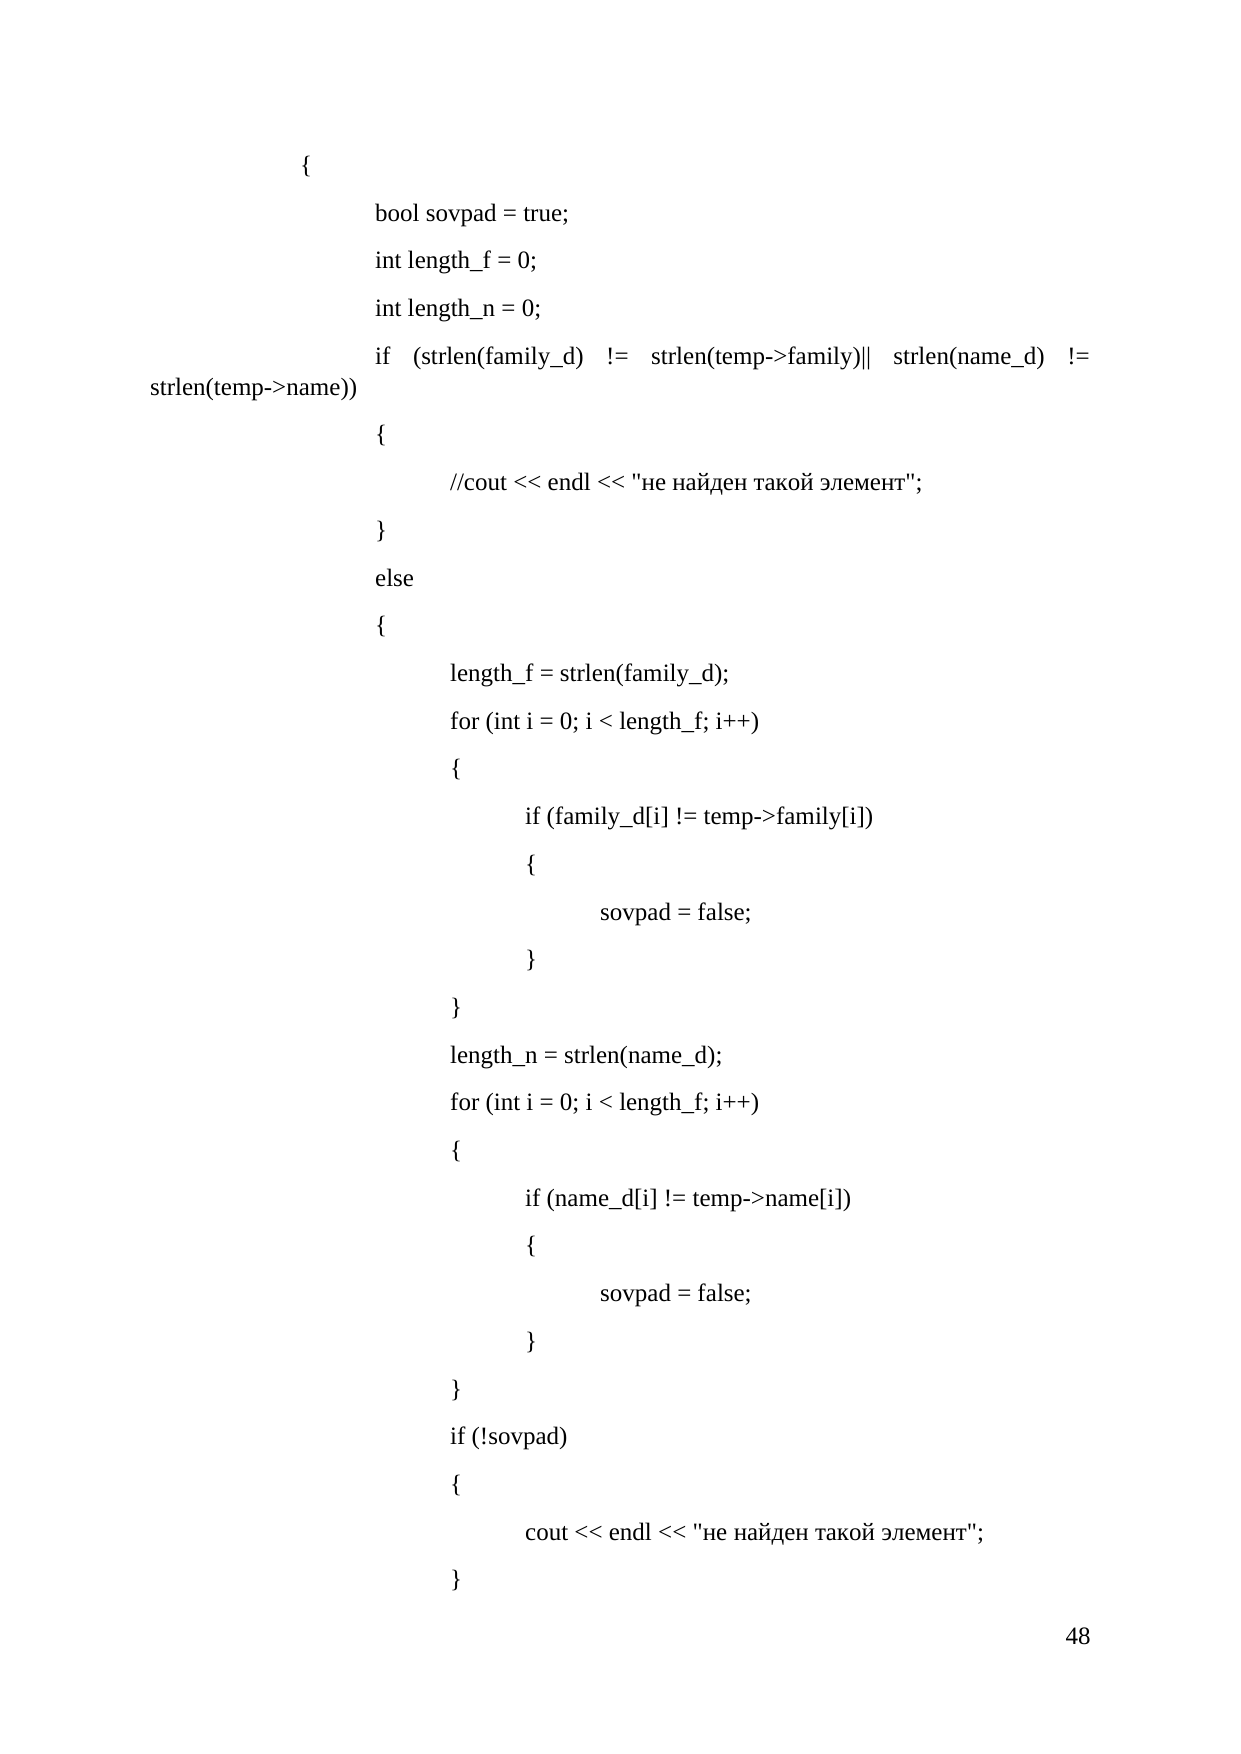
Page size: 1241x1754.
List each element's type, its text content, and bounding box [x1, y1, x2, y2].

text bool sovpad = true; [150, 198, 1090, 226]
text } [150, 1374, 1090, 1402]
text for (int i = 0; i < length_f; i++) [150, 1087, 1090, 1116]
text length_n = strlen(name_d); [150, 1040, 1090, 1068]
text { [150, 753, 1090, 782]
text sovpad = false; [150, 897, 1090, 925]
text length_f = strlen(family_d); [150, 658, 1090, 687]
text if (name_d[i] != temp->name[i]) [150, 1183, 1090, 1212]
text } [150, 1564, 1090, 1593]
text for (int i = 0; i < length_f; i++) [150, 706, 1090, 734]
text } [150, 944, 1090, 973]
text { [150, 1469, 1090, 1498]
text { [150, 1135, 1090, 1164]
text int length_n = 0; [150, 293, 1090, 322]
text if (strlen(family_d) != strlen(temp->family)|| strlen(name_d) != strlen(temp->name)) [150, 341, 1090, 401]
text { [150, 1231, 1090, 1259]
text //cout << endl << "не найден такой элемент"; [150, 467, 1090, 496]
text } [150, 515, 1090, 544]
text int length_f = 0; [150, 245, 1090, 274]
text sovpad = false; [150, 1278, 1090, 1307]
text { [150, 610, 1090, 639]
text if (family_d[i] != temp->family[i]) [150, 801, 1090, 830]
text { [150, 849, 1090, 878]
text { [150, 150, 1090, 179]
text { [150, 419, 1090, 448]
text } [150, 992, 1090, 1021]
text } [150, 1326, 1090, 1355]
text if (!sovpad) [150, 1421, 1090, 1450]
text else [150, 563, 1090, 591]
text cout << endl << "не найден такой элемент"; [150, 1517, 1090, 1546]
